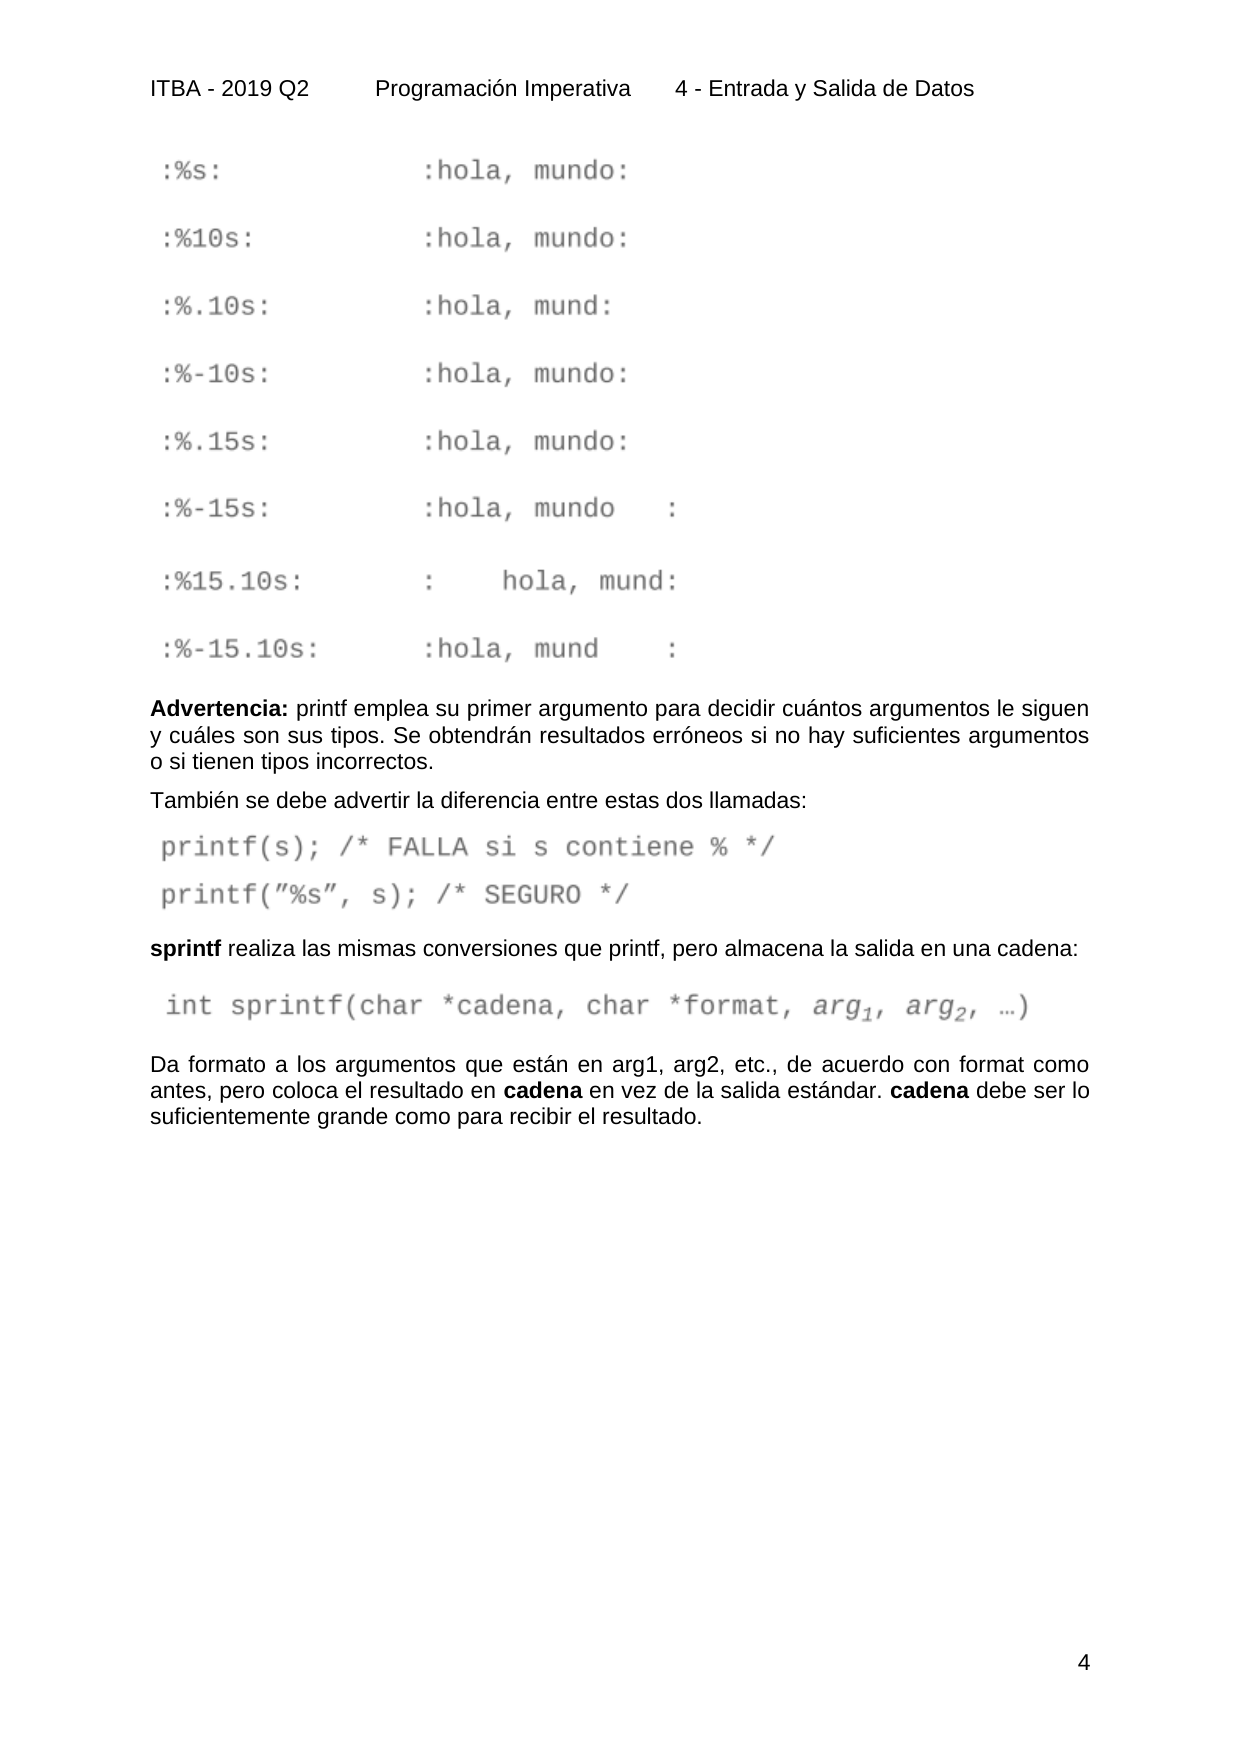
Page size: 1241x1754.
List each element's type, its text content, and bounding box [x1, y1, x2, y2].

text sprintf realiza las mismas conversiones que printf, pero almacena la salida en una cadena: [150, 935, 1090, 961]
text También se debe advertir la diferencia entre estas dos llamadas: [150, 787, 1090, 813]
picture [150, 973, 1044, 1038]
text Da formato a los argumentos que están en arg1, arg2, etc., de acuerdo con format como antes, pero coloca el resultado en cadena en vez de la salida estándar. cadena debe ser lo suficientemente grande como para recibir el resultado. [150, 1051, 1090, 1129]
picture [150, 487, 704, 683]
picture [150, 150, 655, 475]
picture [150, 825, 797, 923]
text Advertencia: printf emplea su primer argumento para decidir cuántos argumentos le siguen y cuáles son sus tipos. Se obtendrán resultados erróneos si no hay suficientes argumentos o si tienen tipos incorrectos. [150, 695, 1090, 774]
